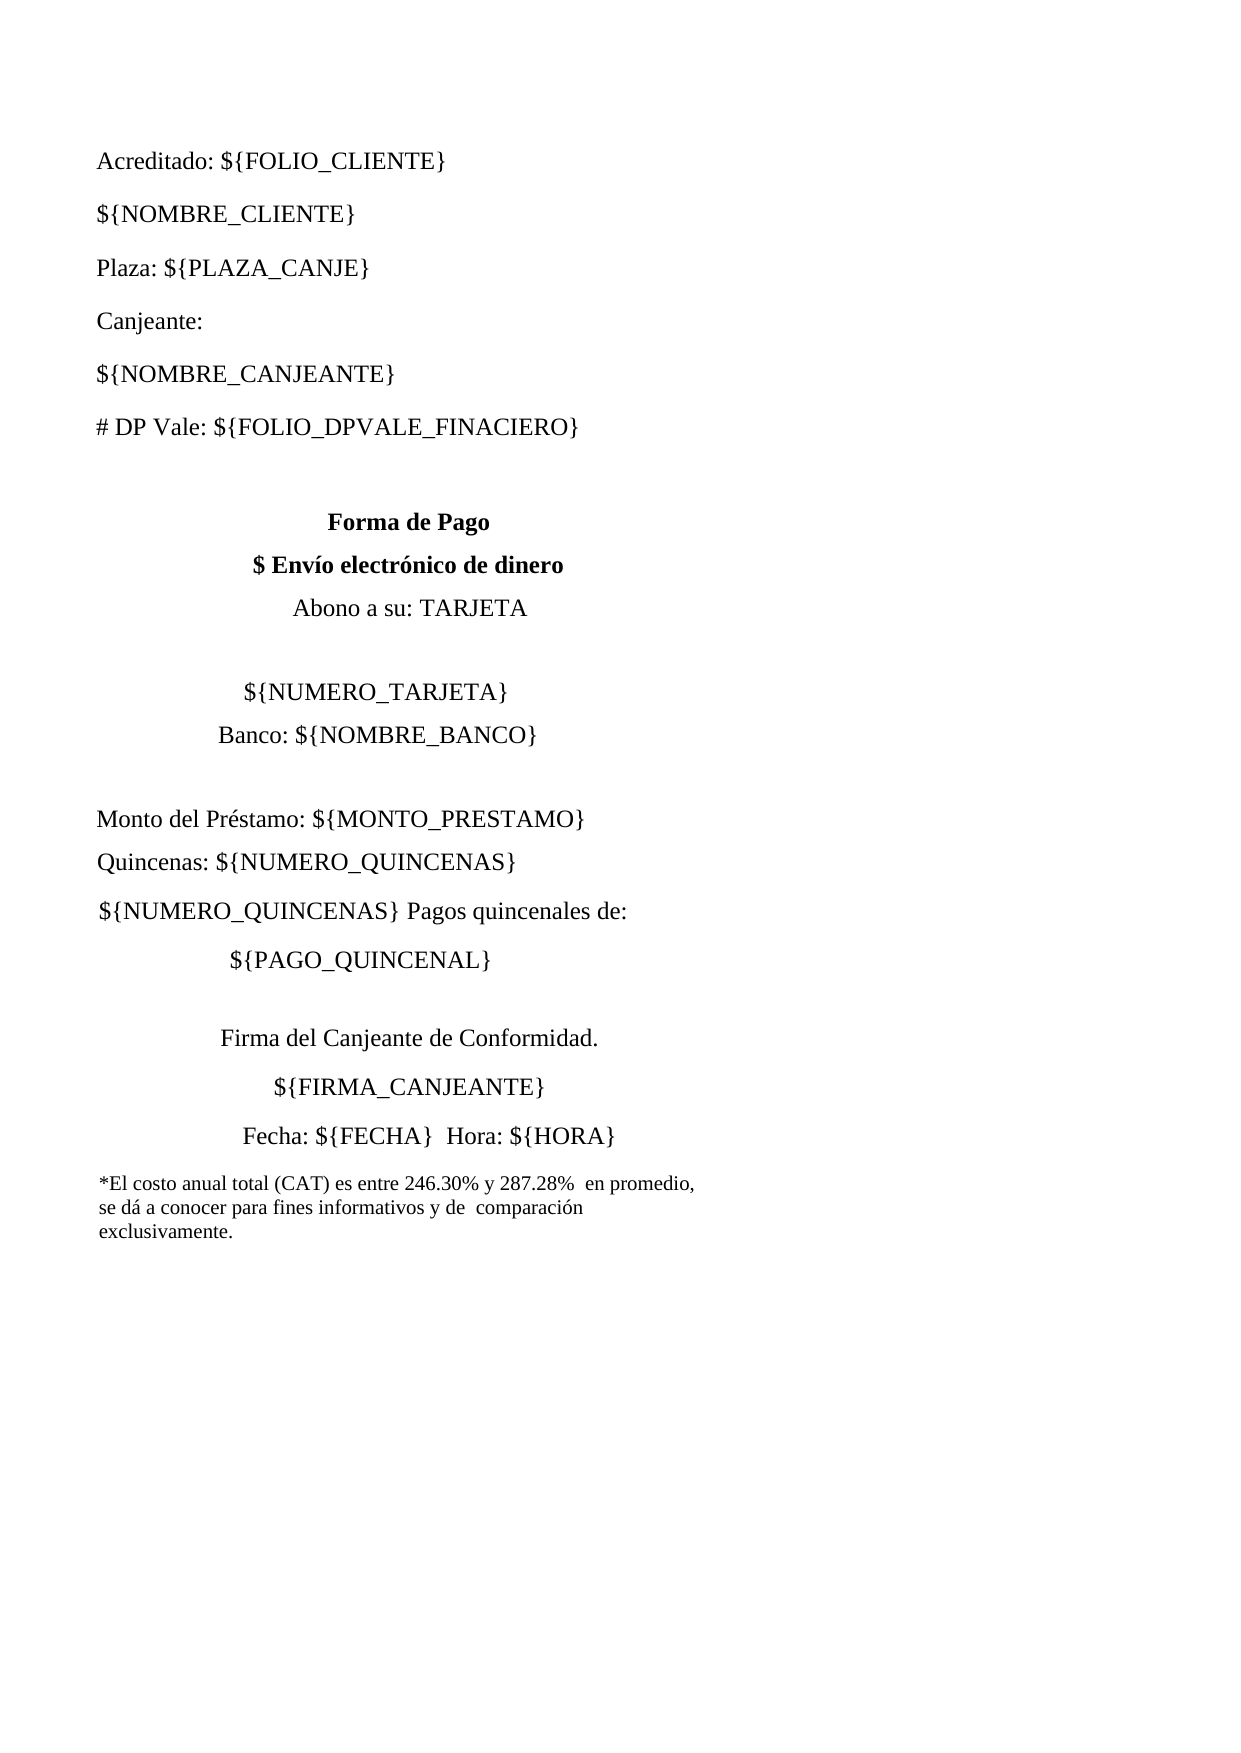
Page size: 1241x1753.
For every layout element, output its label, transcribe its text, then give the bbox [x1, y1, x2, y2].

text Abono a su: TARJETA [96, 593, 528, 622]
text ${PAGO_QUINCENAL} [98, 946, 492, 974]
text Canjeante: [96, 306, 700, 334]
text ${NUMERO_TARJETA} [96, 677, 509, 706]
text Plaza: ${PLAZA_CANJE} [96, 253, 700, 281]
text Firma del Canjeante de Conformidad. [96, 1023, 598, 1052]
text # DP Vale: ${FOLIO_DPVALE_FINACIERO} [96, 412, 700, 441]
text Acreditado: ${FOLIO_CLIENTE} [96, 146, 700, 175]
text ${FIRMA_CANJEANTE} [98, 1072, 700, 1101]
text Banco: ${NOMBRE_BANCO} [96, 720, 538, 749]
text *El costo anual total (CAT) es entre 246.30% y 287.28% en promedio, se dá a conocer para fines informativos y de comparación exclusivamente. [98, 1171, 700, 1243]
text ${NOMBRE_CLIENTE} [96, 199, 700, 228]
text Fecha: ${FECHA} Hora: ${HORA} [98, 1121, 700, 1150]
text Quincenas: ${NUMERO_QUINCENAS} [97, 847, 700, 876]
text Monto del Préstamo: ${MONTO_PRESTAMO} [96, 804, 700, 833]
text $ Envío electrónico de dinero [96, 550, 564, 579]
text Forma de Pago [96, 507, 490, 536]
text ${NOMBRE_CANJEANTE} [96, 359, 700, 388]
text ${NUMERO_QUINCENAS} Pagos quincenales de: [98, 896, 700, 925]
